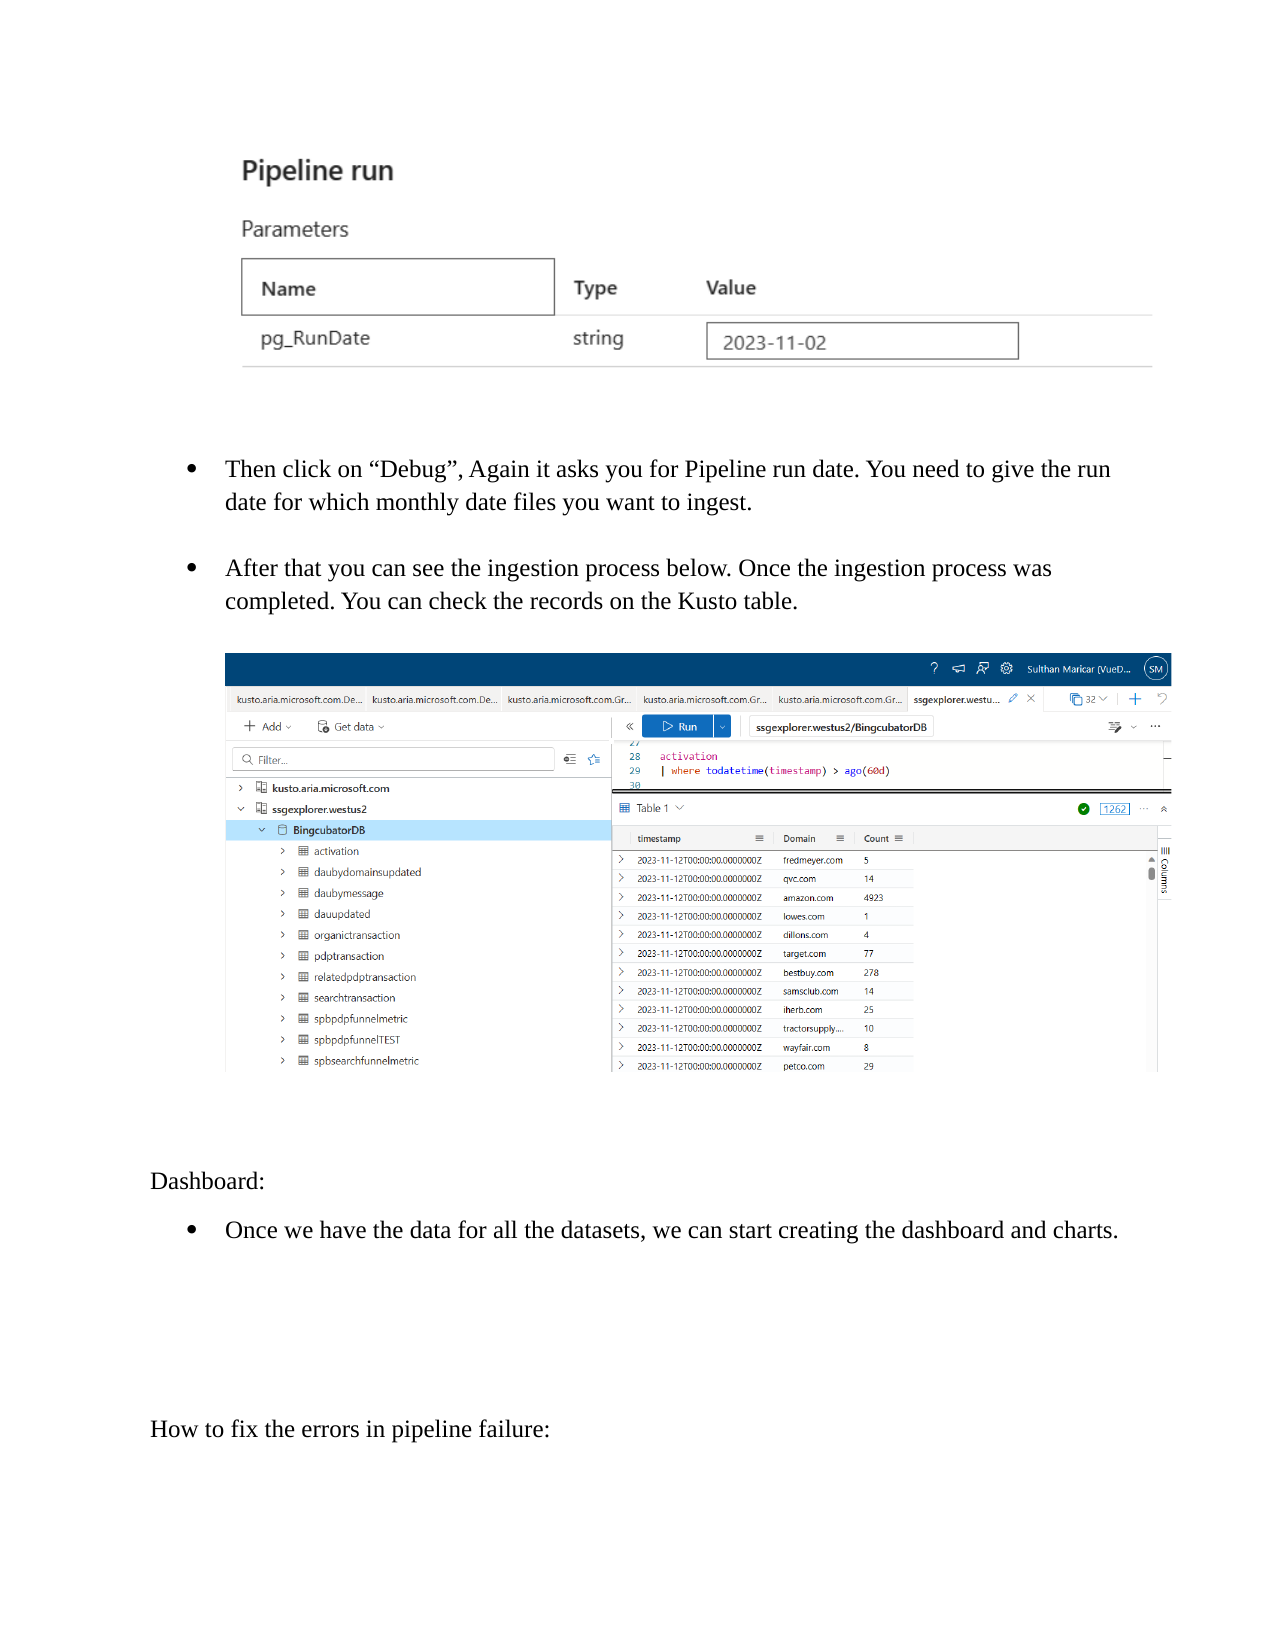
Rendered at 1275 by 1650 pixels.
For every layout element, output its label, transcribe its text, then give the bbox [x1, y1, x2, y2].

text How to fix the errors in pipeline failure: [150, 1414, 1125, 1476]
picture [225, 653, 1172, 1072]
list Then click on “Debug”, Again it asks you for Pipeline run date. You need to give the run date for which monthly date files you want to ingest. [187, 454, 1125, 516]
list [187, 150, 1125, 449]
picture [225, 150, 1153, 410]
text Dashboard: [150, 1166, 1125, 1195]
list Once we have the data for all the datasets, we can start creating the dashboard and charts. [187, 1216, 1125, 1244]
